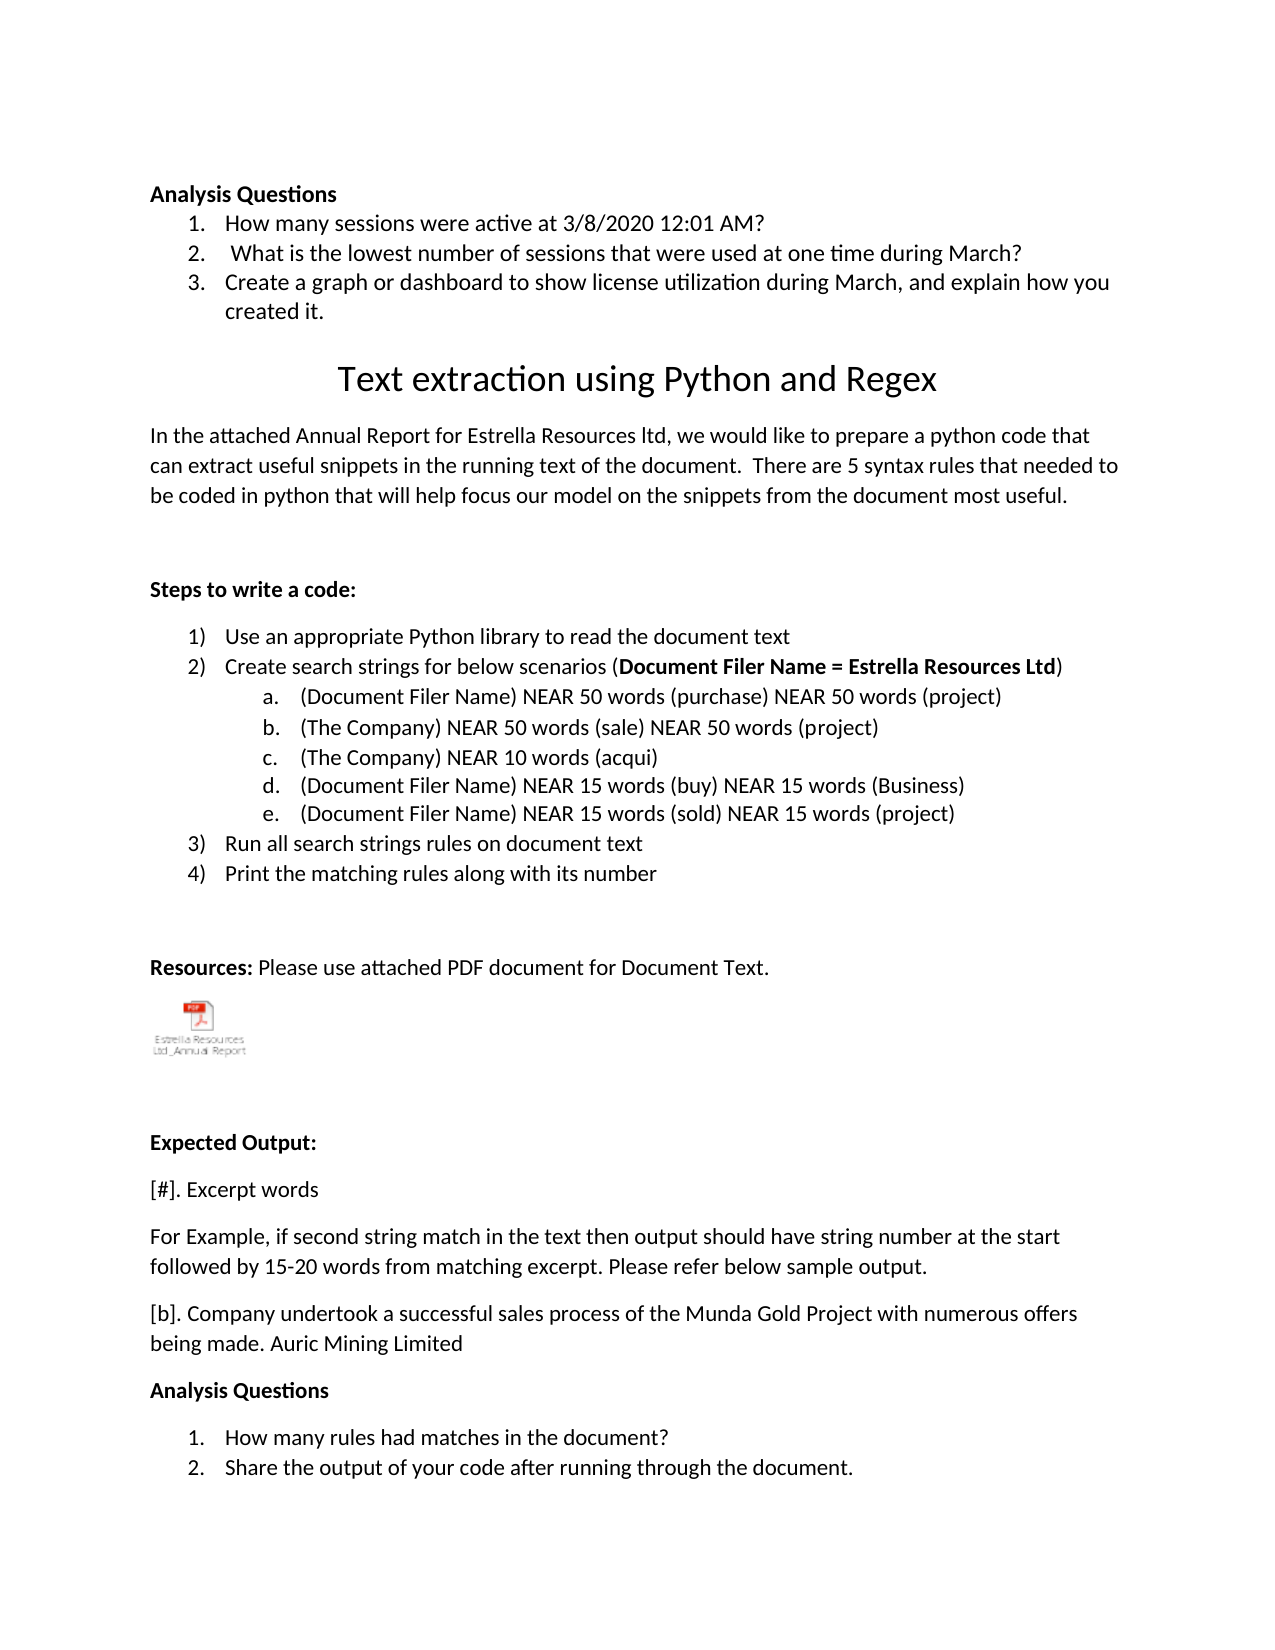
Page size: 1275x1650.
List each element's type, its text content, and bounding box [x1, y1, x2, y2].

text Analysis Questions [150, 179, 1125, 208]
list Create search strings for below scenarios (Document Filer Name = Estrella Resources Ltd) [187, 652, 1125, 680]
list Create a graph or dashboard to show license utilization during March, and explain how you created it. [187, 267, 1125, 326]
list (Document Filer Name) NEAR 15 words (sold) NEAR 15 words (project) [262, 799, 1125, 827]
list Share the output of your code after running through the document. [187, 1453, 1125, 1481]
text [#]. Excerpt words [150, 1175, 1125, 1203]
text Expected Output: [150, 1128, 1125, 1156]
list What is the lowest number of sessions that were used at one time during March? [187, 238, 1125, 267]
list Print the matching rules along with its number [187, 859, 1125, 887]
list Run all search strings rules on document text [187, 829, 1125, 857]
text Text extraction using Python and Regex [150, 355, 1125, 401]
text In the attached Annual Report for Estrella Resources ltd, we would like to prepare a python code that can extract useful snippets in the running text of the document. There are 5 syntax rules that needed to be coded in python that will help focus our model on the snippets from the document most useful. [150, 421, 1125, 509]
text Steps to write a code: [150, 575, 1125, 603]
text Resources: Please use attached PDF document for Document Text. [150, 953, 1125, 981]
list How many sessions were active at 3/8/2020 12:01 AM? [187, 208, 1125, 238]
list How many rules had matches in the document? [187, 1423, 1125, 1451]
text For Example, if second string match in the text then output should have string number at the start followed by 15-20 words from matching excerpt. Please refer below sample output. [150, 1222, 1125, 1280]
list (The Company) NEAR 10 words (acqui) [262, 743, 1125, 771]
list Use an appropriate Python library to read the document text [187, 622, 1125, 650]
list (Document Filer Name) NEAR 15 words (buy) NEAR 15 words (Business) [262, 771, 1125, 799]
text Analysis Questions [150, 1376, 1125, 1404]
text [b]. Company undertook a successful sales process of the Munda Gold Project with numerous offers being made. Auric Mining Limited [150, 1299, 1125, 1357]
list (The Company) NEAR 50 words (sale) NEAR 50 words (project) [262, 713, 1125, 741]
list (Document Filer Name) NEAR 50 words (purchase) NEAR 50 words (project) [262, 682, 1125, 711]
